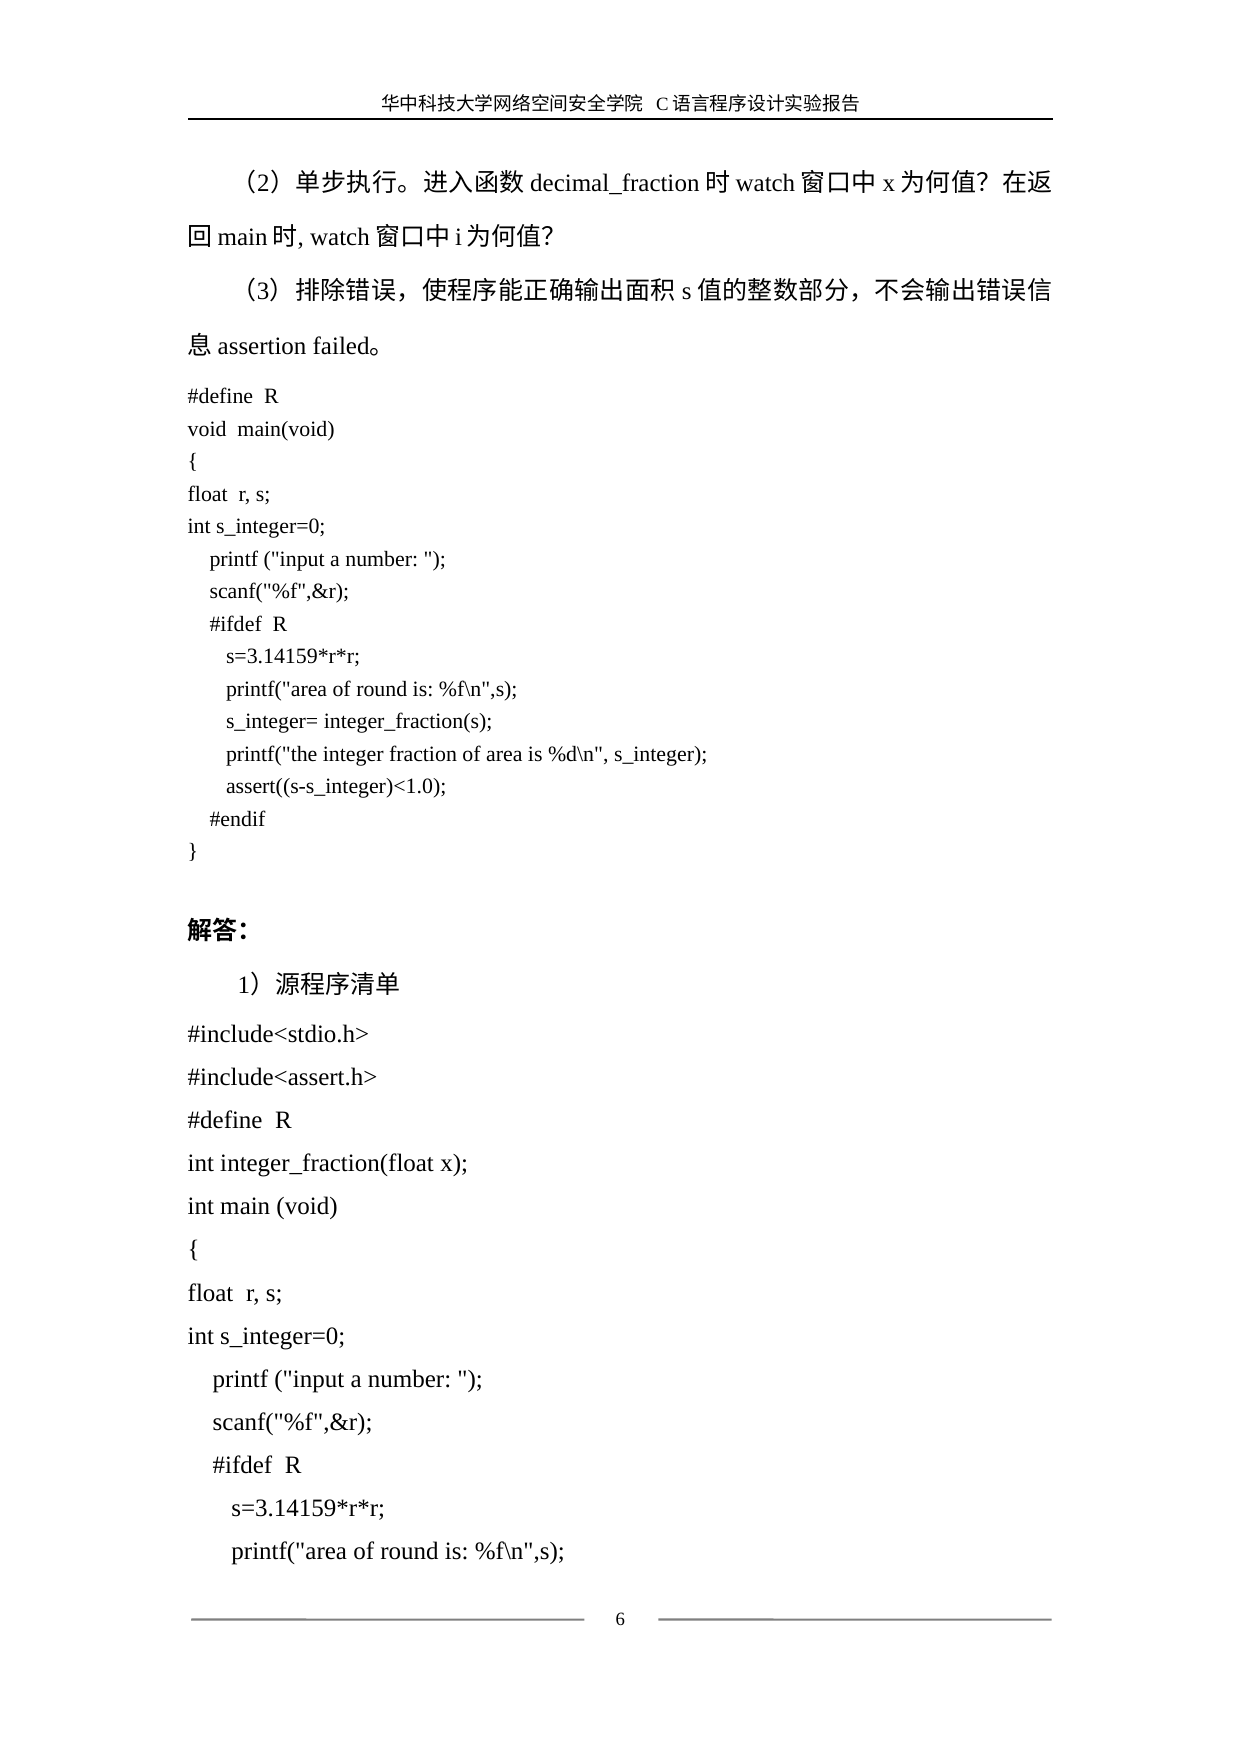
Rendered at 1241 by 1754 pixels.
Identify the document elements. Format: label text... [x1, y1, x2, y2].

text s_integer= integer_fraction(s); [187, 704, 1053, 737]
text printf("the integer fraction of area is %d\n", s_integer); [187, 737, 1053, 769]
text #endif [187, 802, 1053, 834]
text printf("area of round is: %f\n",s); [187, 672, 1053, 704]
text （2）单步执行。进入函数decimal_fraction时watch窗口中x为何值？在返回main时, watch窗口中i为何值？ [187, 162, 1053, 253]
text { [187, 444, 1053, 477]
text #include<stdio.h> [187, 1019, 1053, 1048]
text printf ("input a number: "); [187, 1364, 1053, 1393]
text } [187, 834, 1053, 867]
text #ifdef R [187, 1450, 1053, 1479]
text printf("area of round is: %f\n",s); [187, 1536, 1053, 1565]
text scanf("%f",&r); [187, 1407, 1053, 1436]
text int main (void) [187, 1191, 1053, 1220]
text #ifdef R [187, 607, 1053, 639]
text （3）排除错误，使程序能正确输出面积s值的整数部分，不会输出错误信息assertion failed。 [187, 271, 1053, 361]
text #define R [187, 379, 1053, 412]
text int integer_fraction(float x); [187, 1148, 1053, 1177]
text 1）源程序清单 [187, 964, 1053, 1001]
text assert((s-s_integer)<1.0); [187, 769, 1053, 802]
text void main(void) [187, 412, 1053, 444]
text s=3.14159*r*r; [187, 1493, 1053, 1522]
text 解答： [187, 910, 1053, 946]
text float r, s; [187, 477, 1053, 509]
text int s_integer=0; [187, 509, 1053, 542]
text #include<assert.h> [187, 1062, 1053, 1091]
text { [187, 1234, 1053, 1263]
text s=3.14159*r*r; [187, 639, 1053, 672]
text #define R [187, 1105, 1053, 1134]
text float r, s; [187, 1278, 1053, 1306]
text scanf("%f",&r); [187, 574, 1053, 607]
text int s_integer=0; [187, 1321, 1053, 1349]
text printf ("input a number: "); [187, 542, 1053, 574]
